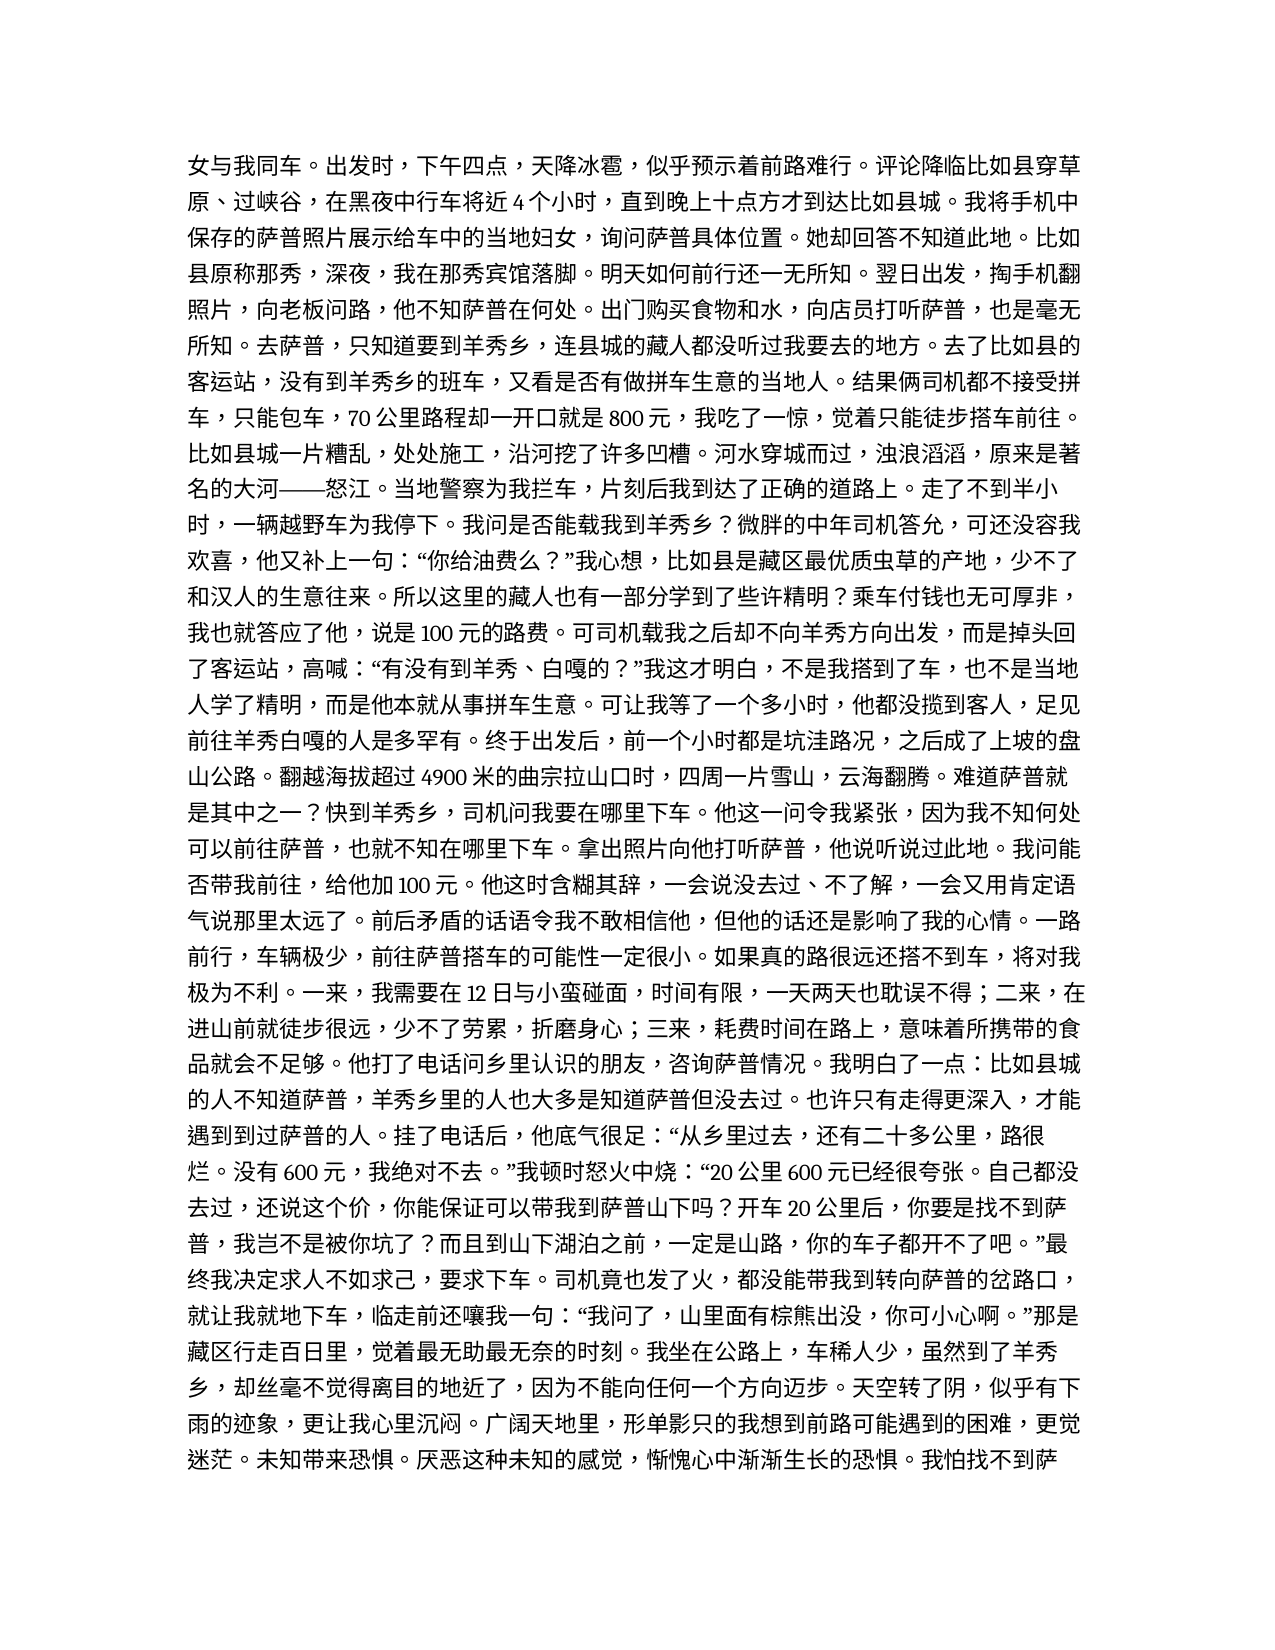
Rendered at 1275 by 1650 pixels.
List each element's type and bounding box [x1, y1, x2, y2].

text [187, 150, 1087, 1475]
